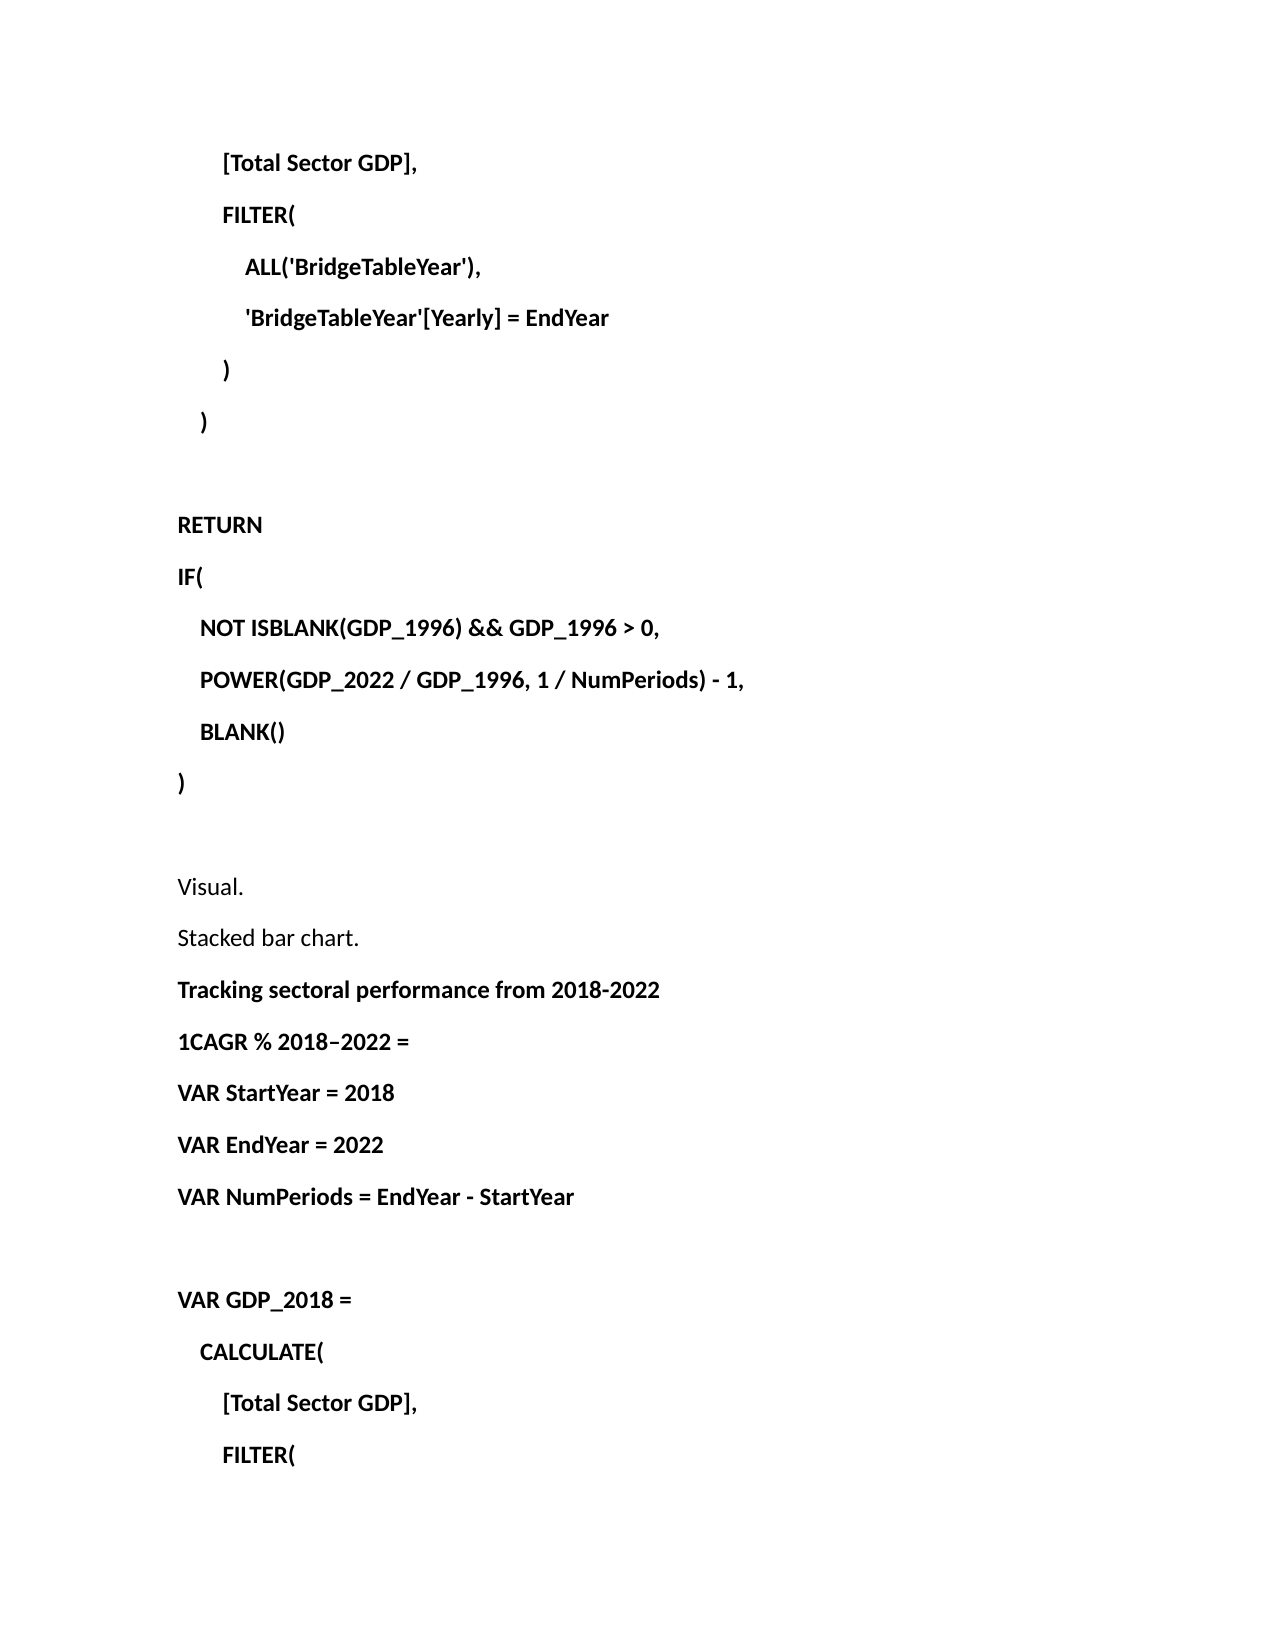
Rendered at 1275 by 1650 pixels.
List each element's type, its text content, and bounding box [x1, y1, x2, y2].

text VAR StartYear = 2018 [177, 1078, 1098, 1108]
text [Total Sector GDP], [177, 1388, 1098, 1418]
text FILTER( [177, 199, 1098, 230]
text ALL('BridgeTableYear'), [177, 251, 1098, 281]
text ) [177, 406, 1098, 436]
text VAR EndYear = 2022 [177, 1129, 1098, 1160]
text BLANK() [177, 716, 1098, 746]
text Stacked bar chart. [177, 923, 1098, 953]
text FILTER( [177, 1439, 1098, 1470]
text POWER(GDP_2022 / GDP_1996, 1 / NumPeriods) - 1, [177, 664, 1098, 695]
text IF( [177, 561, 1098, 591]
text 1CAGR % 2018–2022 = [177, 1026, 1098, 1056]
text 'BridgeTableYear'[Yearly] = EndYear [177, 303, 1098, 333]
text RETURN [177, 509, 1098, 540]
text VAR NumPeriods = EndYear - StartYear [177, 1181, 1098, 1211]
text VAR GDP_2018 = [177, 1284, 1098, 1315]
text ) [177, 354, 1098, 385]
text [Total Sector GDP], [177, 148, 1098, 178]
text CALCULATE( [177, 1336, 1098, 1366]
text NOT ISBLANK(GDP_1996) && GDP_1996 > 0, [177, 613, 1098, 643]
text Tracking sectoral performance from 2018-2022 [177, 974, 1098, 1005]
text Visual. [177, 871, 1098, 901]
text ) [177, 768, 1098, 798]
